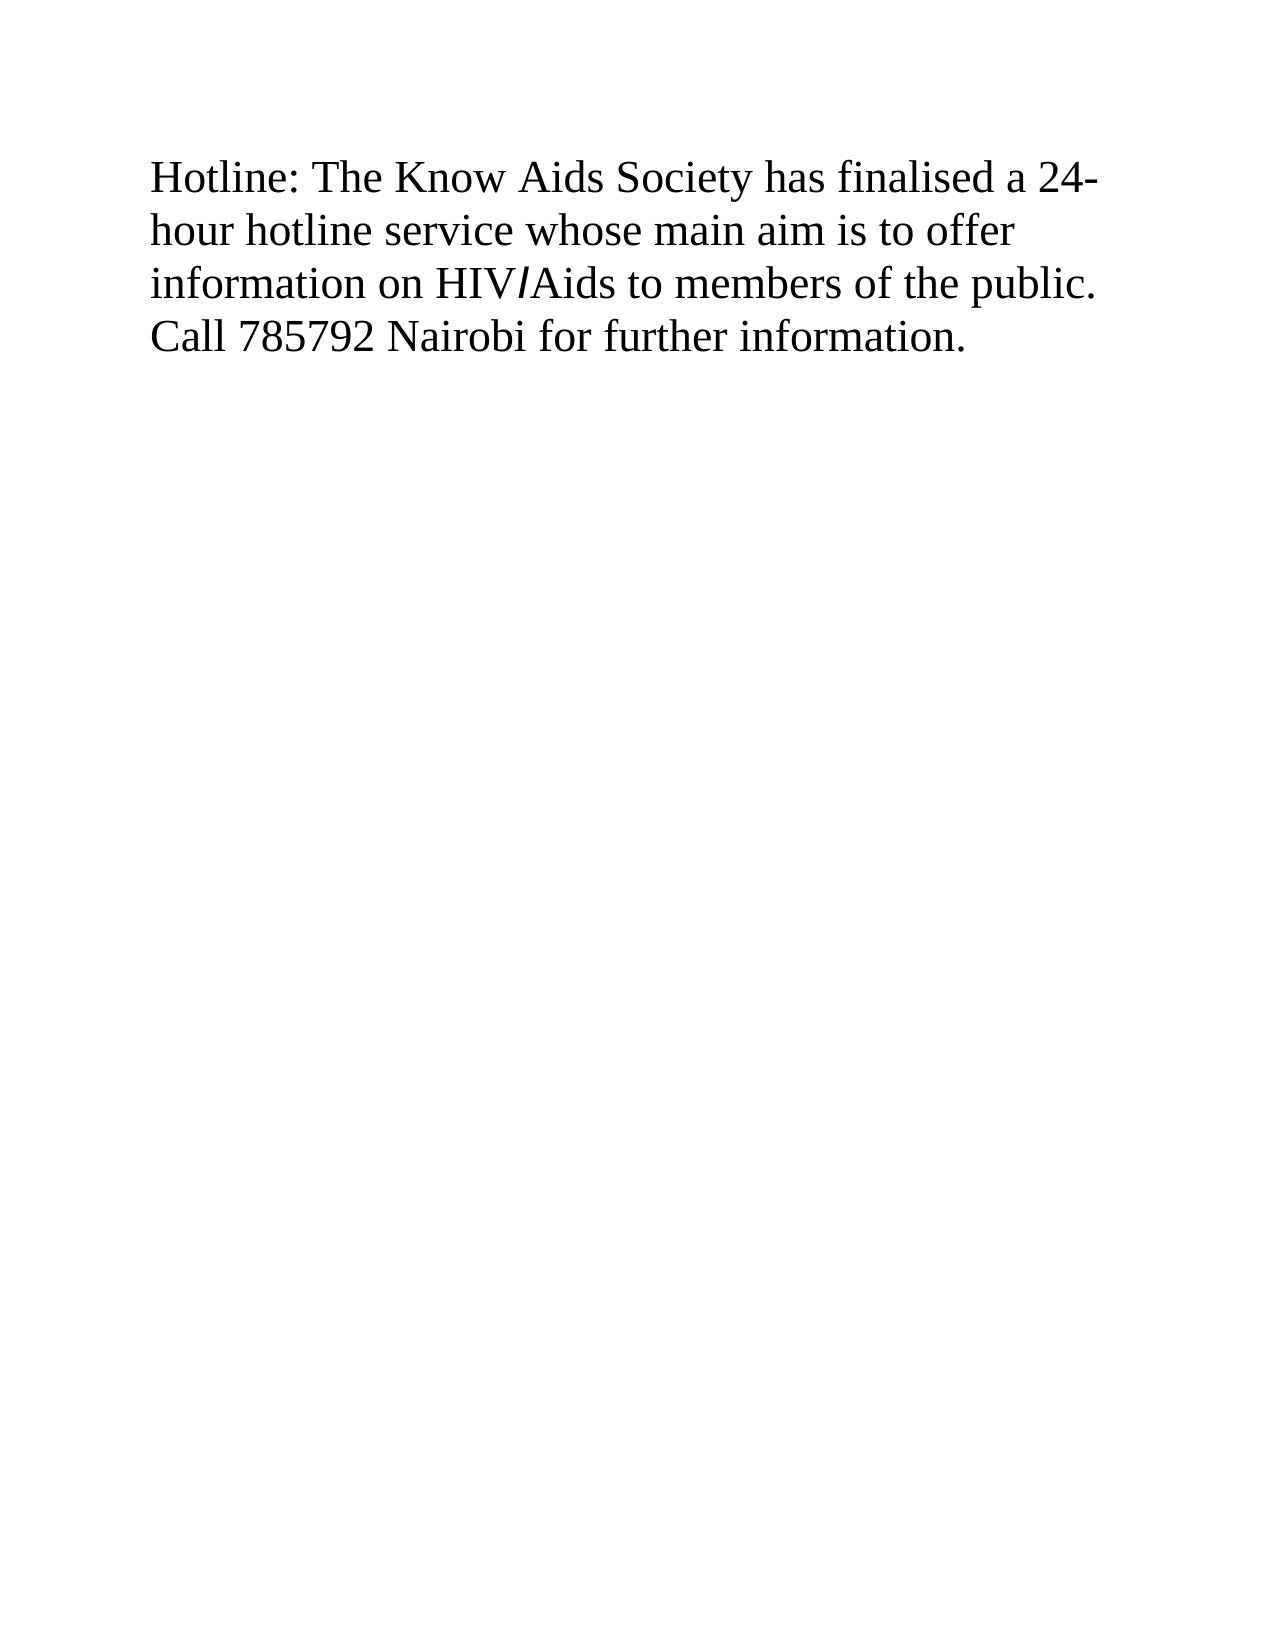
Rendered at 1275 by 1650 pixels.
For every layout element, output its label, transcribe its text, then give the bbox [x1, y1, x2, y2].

text Hotline: The Know Aids Society has finalised a 24-hour hotline service whose main aim is to offer information on HIVIAids to members of the public. Call 785792 Nairobi for further information. [150, 150, 1125, 361]
